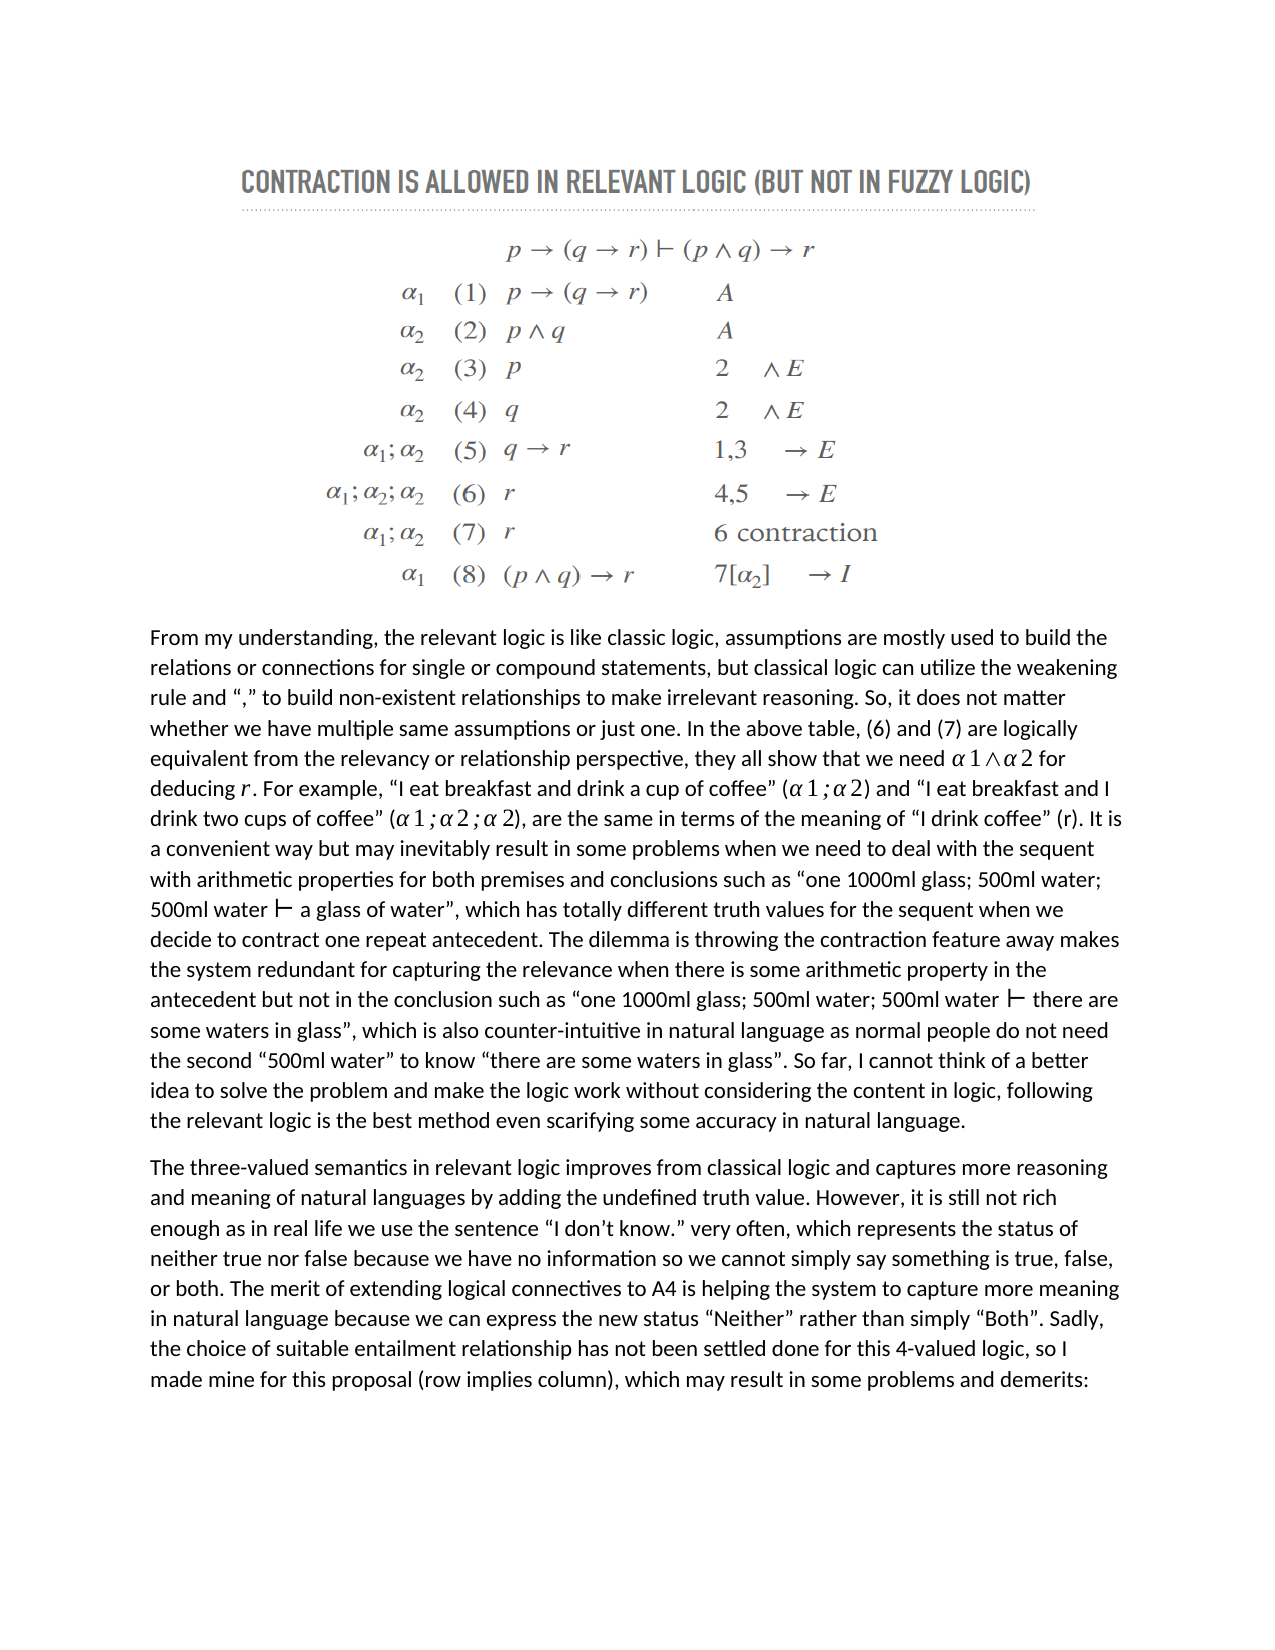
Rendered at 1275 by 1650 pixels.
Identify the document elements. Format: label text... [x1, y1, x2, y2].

text From my understanding, the relevant logic is like classic logic, assumptions are mostly used to build the relations or connections for single or compound statements, but classical logic can utilize the weakening rule and “,” to build non-existent relationships to make irrelevant reasoning. So, it does not matter whether we have multiple same assumptions or just one. In the above table, (6) and (7) are logically equivalent from the relevancy or relationship perspective, they all show that we need for deducing . For example, “I eat breakfast and drink a cup of coffee” () and “I eat breakfast and I drink two cups of coffee” (), are the same in terms of the meaning of “I drink coffee” (r). It is a convenient way but may inevitably result in some problems when we need to deal with the sequent with arithmetic properties for both premises and conclusions such as “one 1000ml glass; 500ml water; 500ml water a glass of water”, which has totally different truth values for the sequent when we decide to contract one repeat antecedent. The dilemma is throwing the contraction feature away makes the system redundant for capturing the relevance when there is some arithmetic property in the antecedent but not in the conclusion such as “one 1000ml glass; 500ml water; 500ml water there are some waters in glass”, which is also counter-intuitive in natural language as normal people do not need the second “500ml water” to know “there are some waters in glass”. So far, I cannot think of a better idea to solve the problem and make the logic work without considering the content in logic, following the relevant logic is the best method even scarifying some accuracy in natural language. [150, 623, 1125, 1134]
picture [238, 150, 1037, 605]
text The three-valued semantics in relevant logic improves from classical logic and captures more reasoning and meaning of natural languages by adding the undefined truth value. However, it is still not rich enough as in real life we use the sentence “I don’t know.” very often, which represents the status of neither true nor false because we have no information so we cannot simply say something is true, false, or both. The merit of extending logical connectives to A4 is helping the system to capture more meaning in natural language because we can express the new status “Neither” rather than simply “Both”. Sadly, the choice of suitable entailment relationship has not been settled done for this 4-valued logic, so I made mine for this proposal (row implies column), which may result in some problems and demerits: [150, 1153, 1125, 1393]
